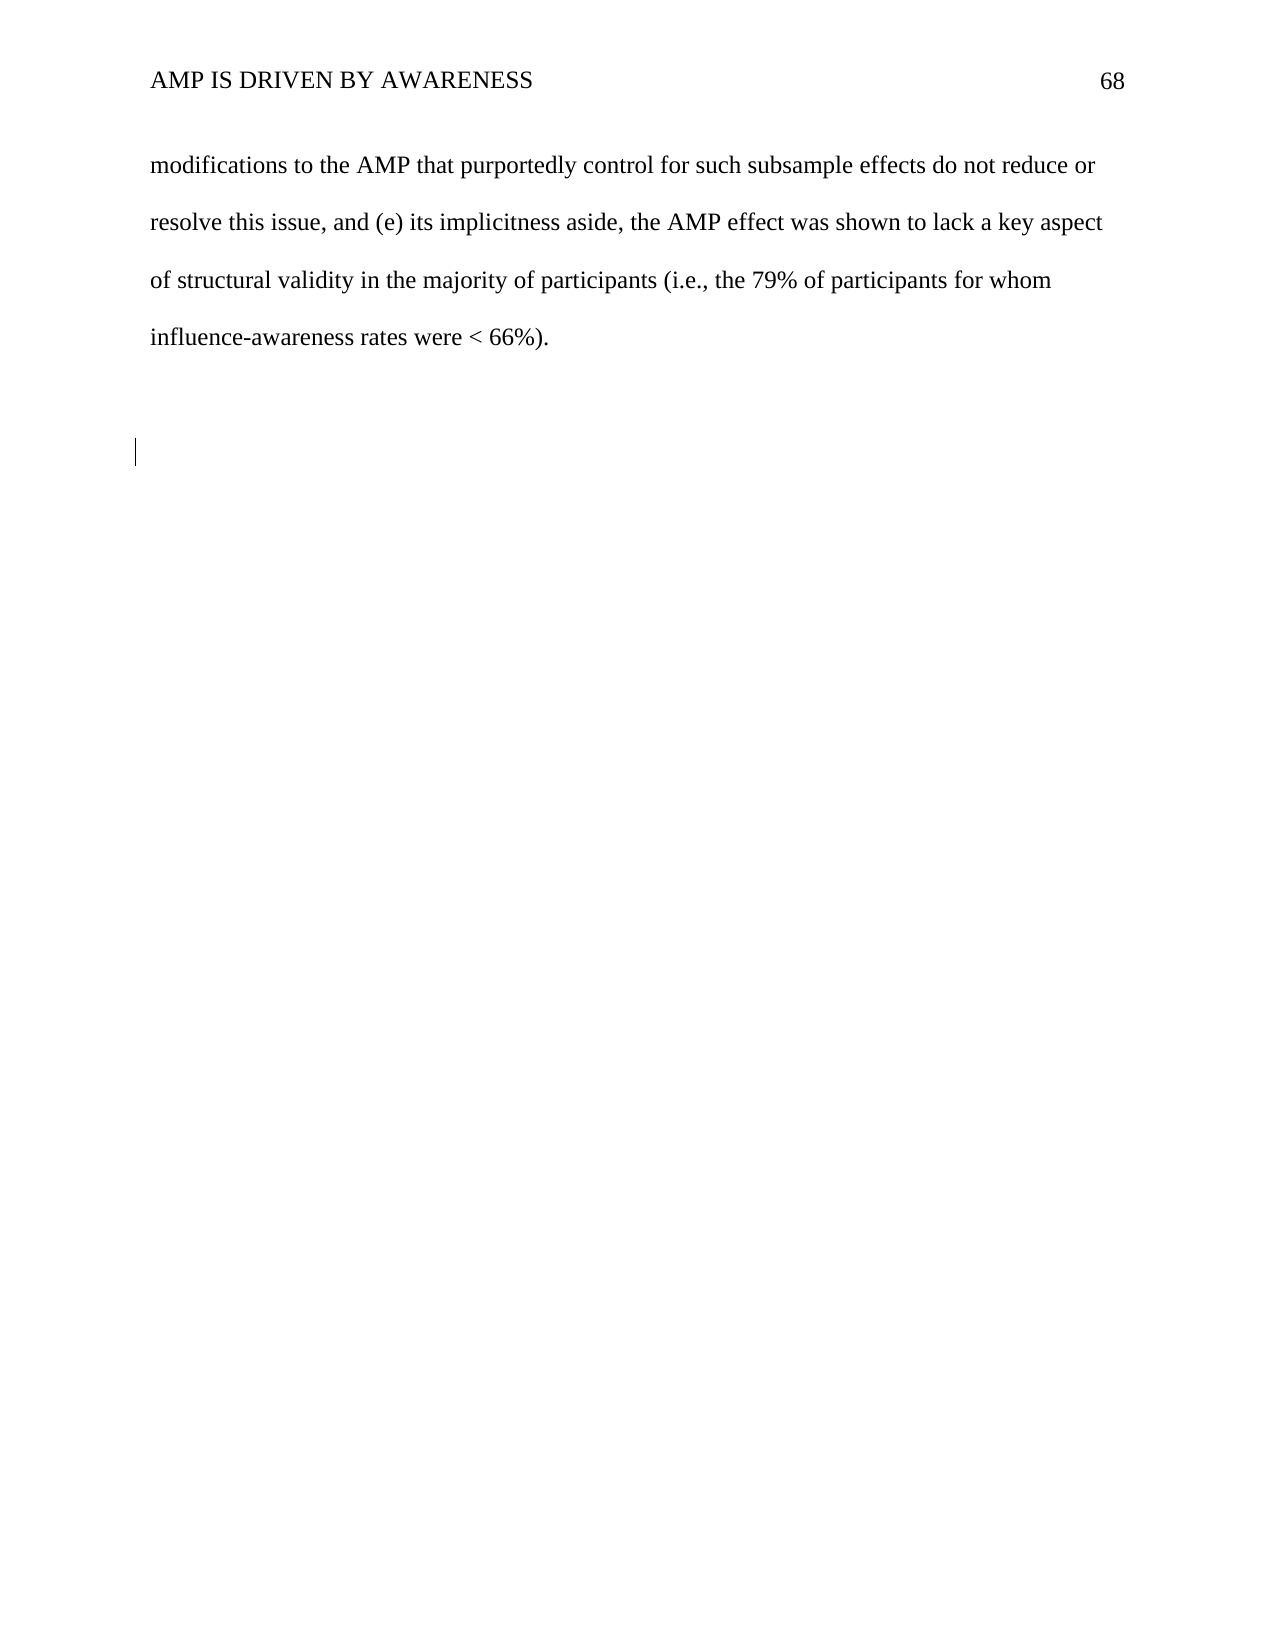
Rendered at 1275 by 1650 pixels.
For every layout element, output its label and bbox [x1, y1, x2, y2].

text [150, 150, 1125, 351]
